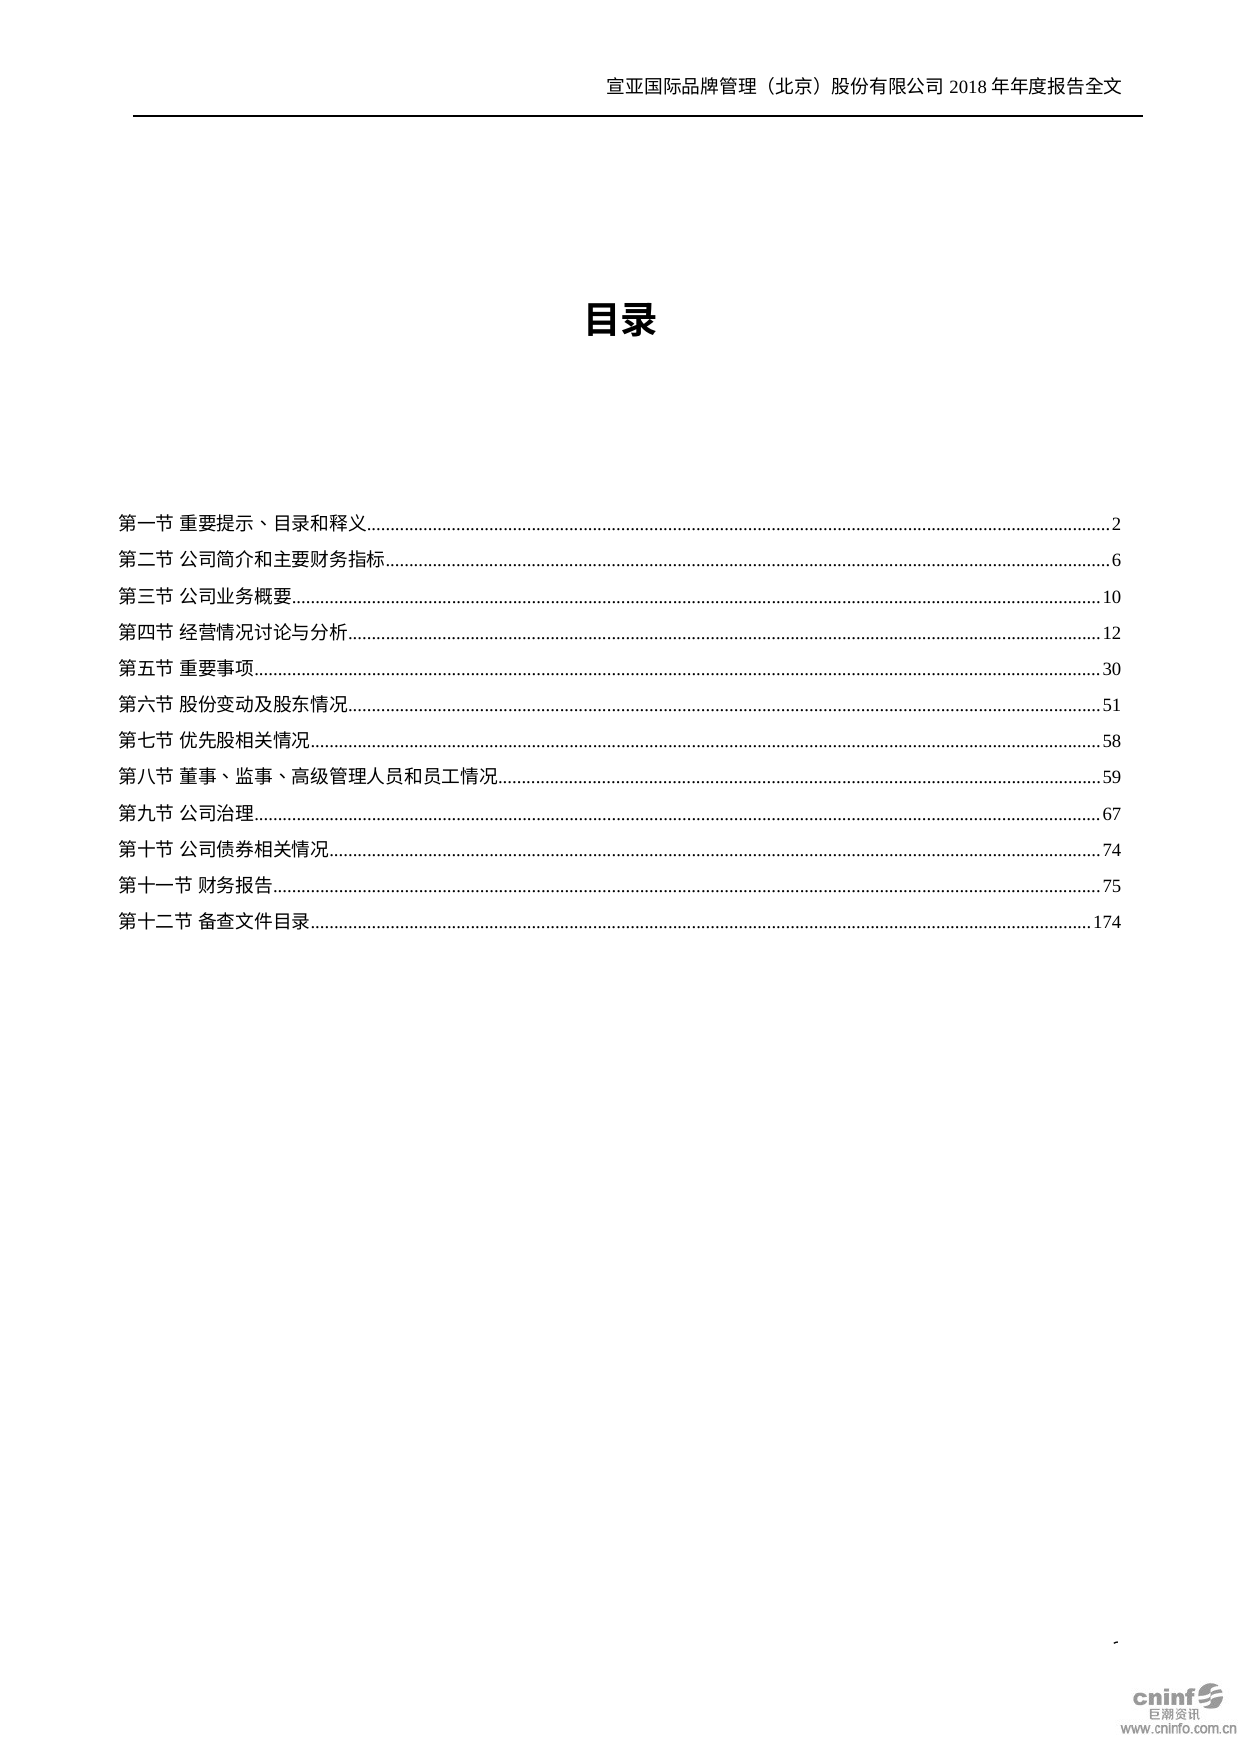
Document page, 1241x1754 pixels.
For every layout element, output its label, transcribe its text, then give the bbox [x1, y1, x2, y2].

picture [1115, 1680, 1240, 1737]
text 目录 [131, 295, 1109, 343]
